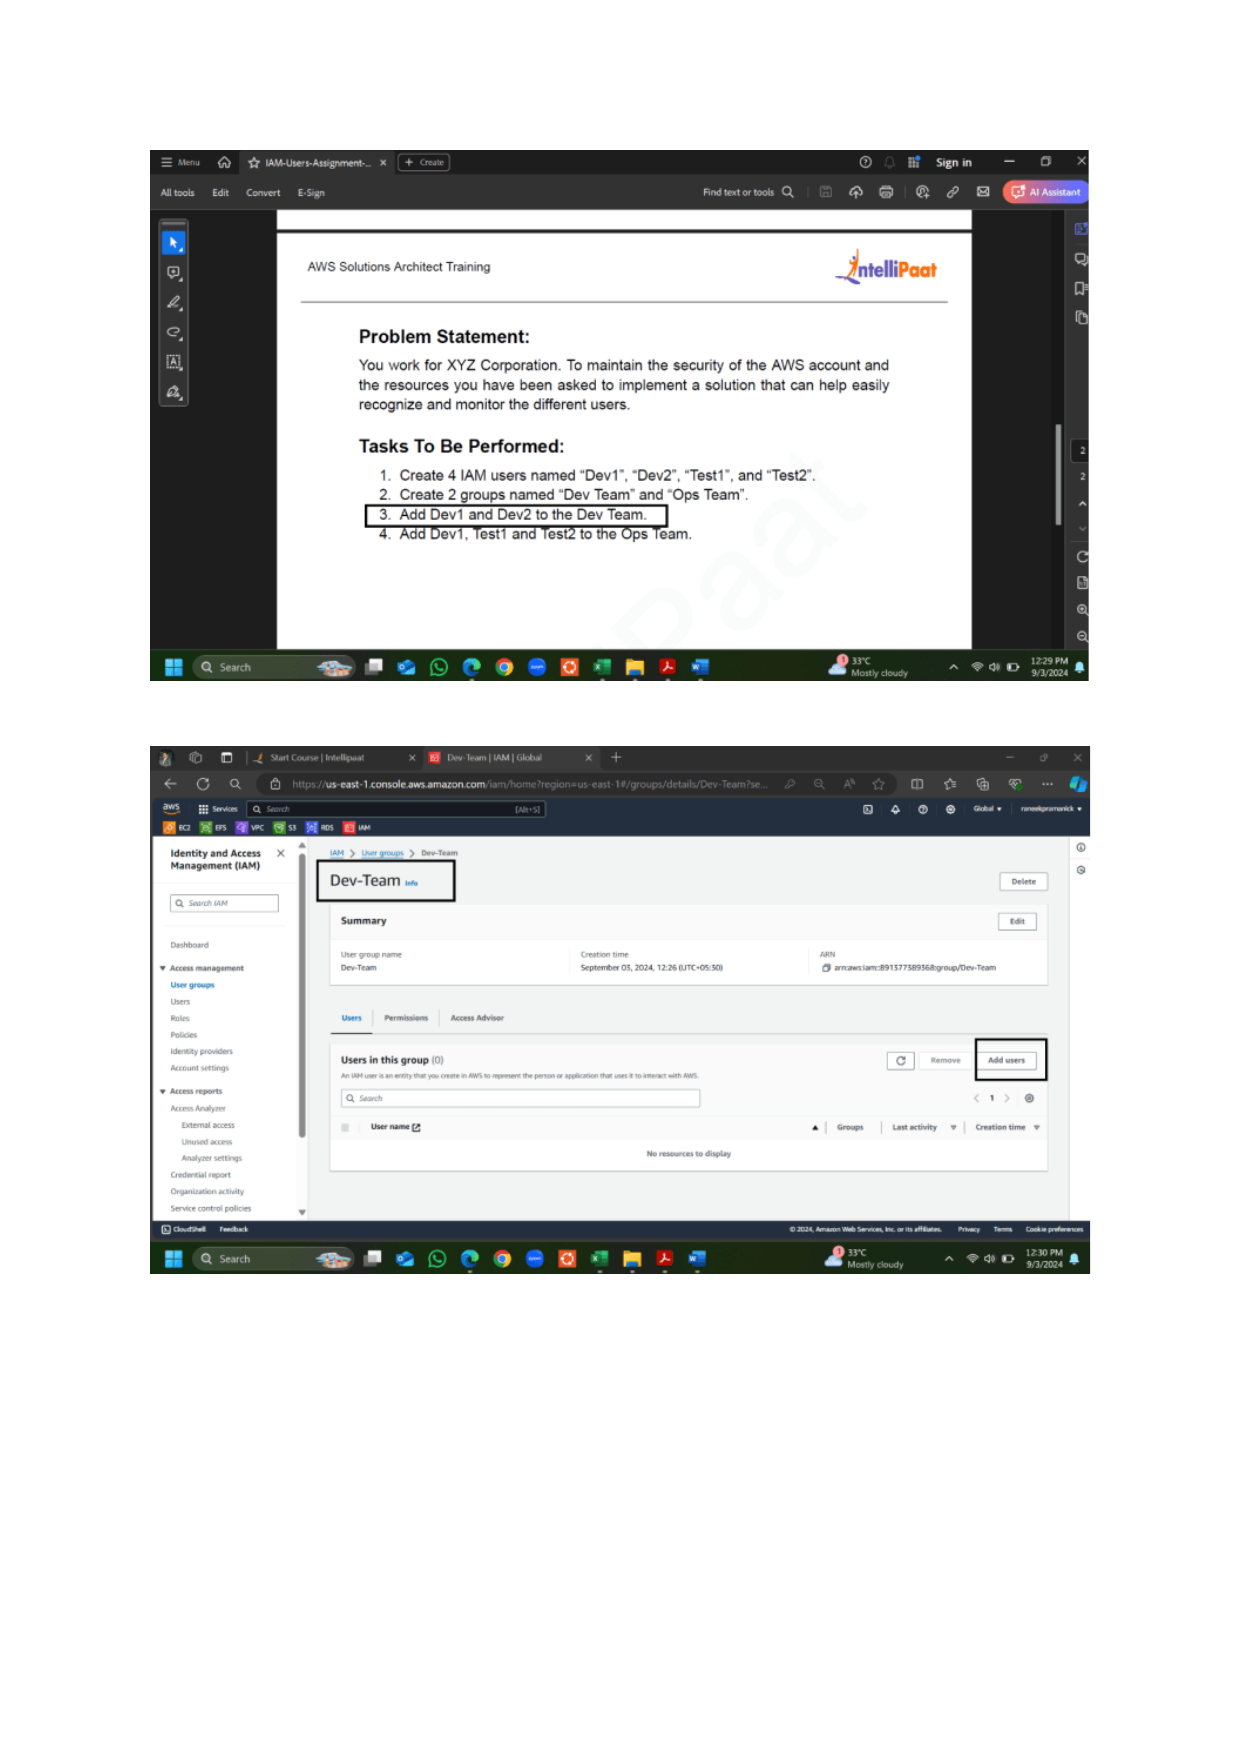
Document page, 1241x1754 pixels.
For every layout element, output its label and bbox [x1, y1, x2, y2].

picture [150, 746, 1091, 1274]
picture [150, 150, 1089, 681]
